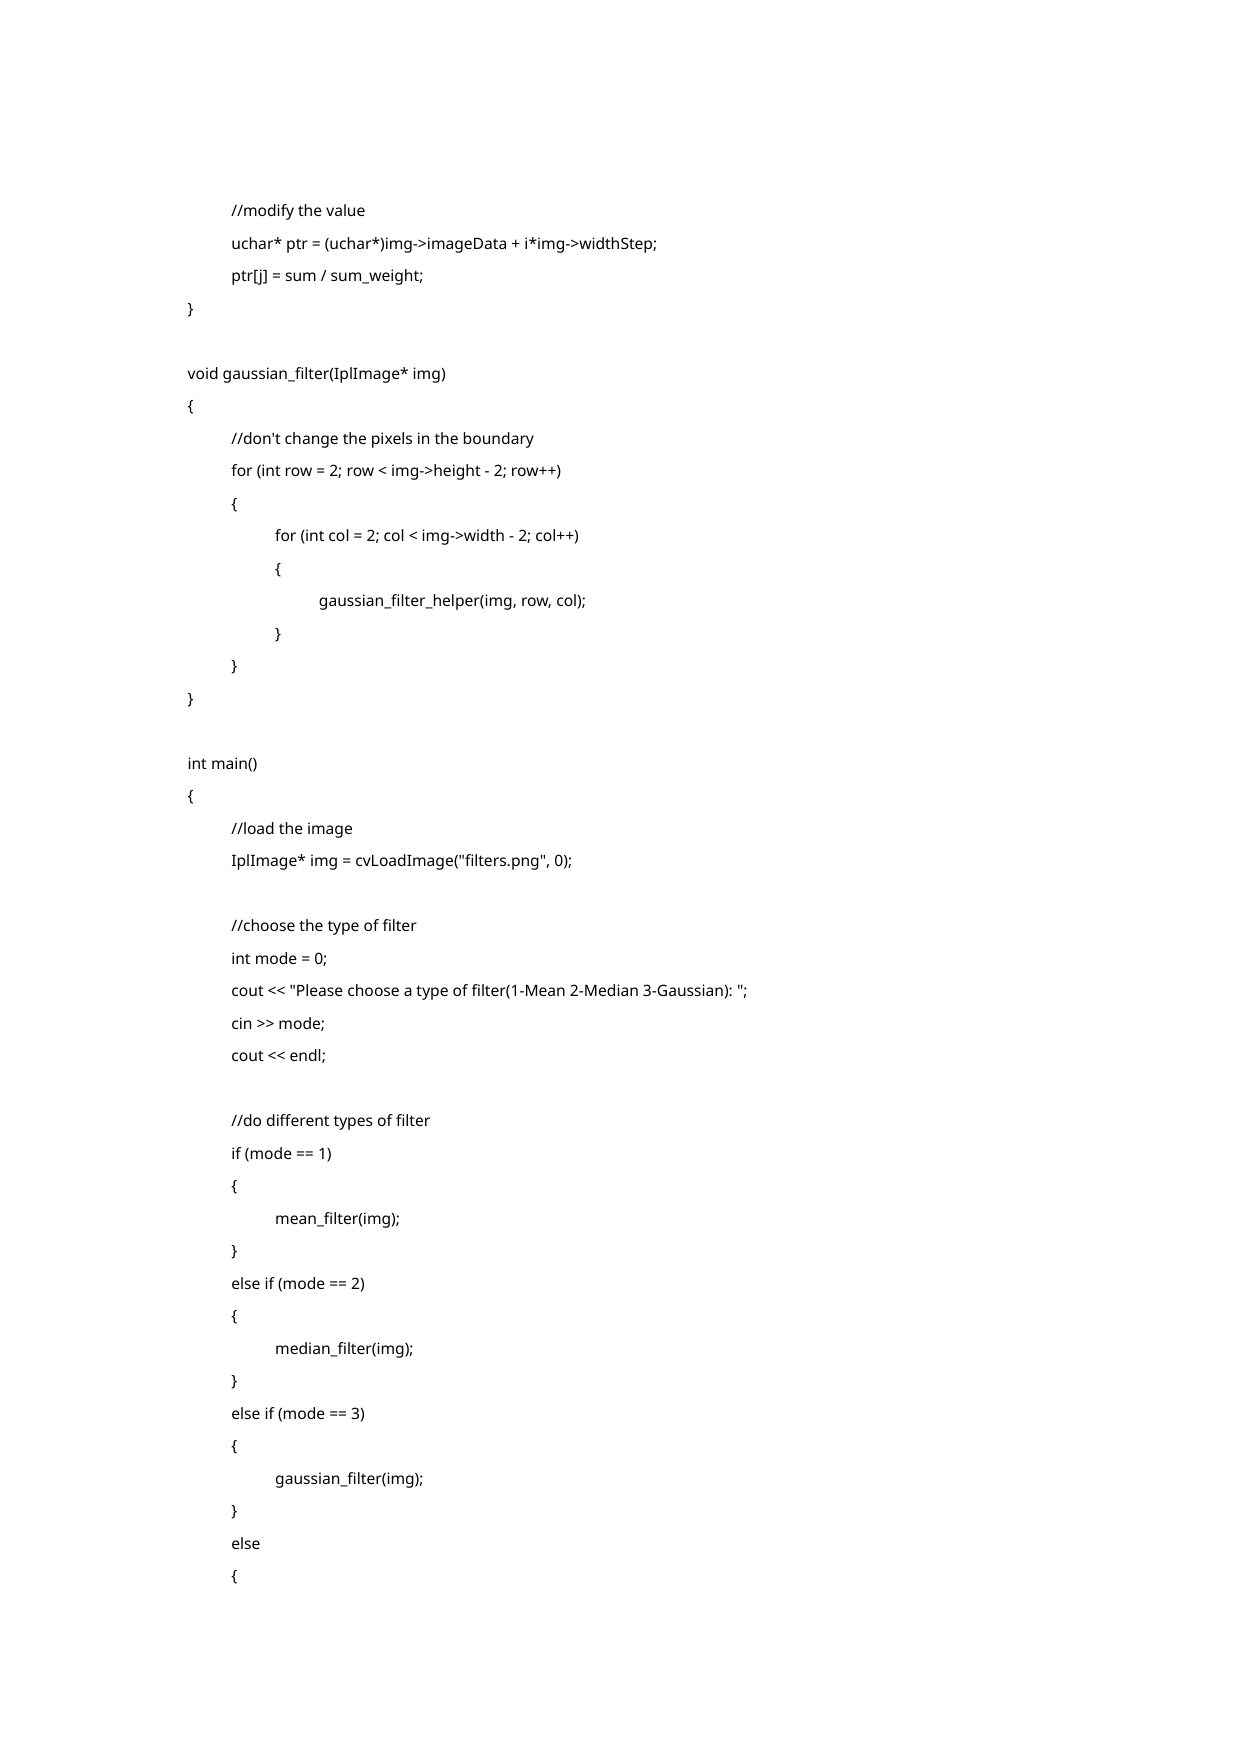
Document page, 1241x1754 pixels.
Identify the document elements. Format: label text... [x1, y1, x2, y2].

text gaussian_filter_helper(img, row, col); [187, 584, 1053, 617]
text { [187, 1429, 1053, 1462]
text { [187, 1559, 1053, 1592]
text ptr[j] = sum / sum_weight; [187, 259, 1053, 292]
text IplImage* img = cvLoadImage("filters.png", 0); [187, 844, 1053, 877]
text { [187, 1299, 1053, 1332]
text else [187, 1527, 1053, 1559]
text if (mode == 1) [187, 1137, 1053, 1169]
text for (int row = 2; row < img->height - 2; row++) [187, 454, 1053, 487]
text //do different types of filter [187, 1104, 1053, 1137]
text cout << endl; [187, 1039, 1053, 1072]
text for (int col = 2; col < img->width - 2; col++) [187, 519, 1053, 552]
text } [187, 292, 1053, 324]
text else if (mode == 3) [187, 1397, 1053, 1429]
text else if (mode == 2) [187, 1267, 1053, 1299]
text cout << "Please choose a type of filter(1-Mean 2-Median 3-Gaussian): "; [187, 974, 1053, 1007]
text { [187, 552, 1053, 584]
text } [187, 1494, 1053, 1527]
text //choose the type of filter [187, 909, 1053, 942]
text { [187, 487, 1053, 519]
text { [187, 1169, 1053, 1202]
text median_filter(img); [187, 1332, 1053, 1364]
text { [187, 779, 1053, 812]
text mean_filter(img); [187, 1202, 1053, 1234]
text } [187, 617, 1053, 649]
text } [187, 649, 1053, 682]
text int mode = 0; [187, 942, 1053, 974]
text } [187, 1364, 1053, 1397]
text int main() [187, 747, 1053, 779]
text void gaussian_filter(IplImage* img) [187, 357, 1053, 389]
text } [187, 1234, 1053, 1267]
text //don't change the pixels in the boundary [187, 422, 1053, 454]
text cin >> mode; [187, 1007, 1053, 1039]
text //load the image [187, 812, 1053, 844]
text } [187, 682, 1053, 714]
text uchar* ptr = (uchar*)img->imageData + i*img->widthStep; [187, 227, 1053, 259]
text gaussian_filter(img); [187, 1462, 1053, 1494]
text { [187, 389, 1053, 422]
text //modify the value [187, 194, 1053, 227]
